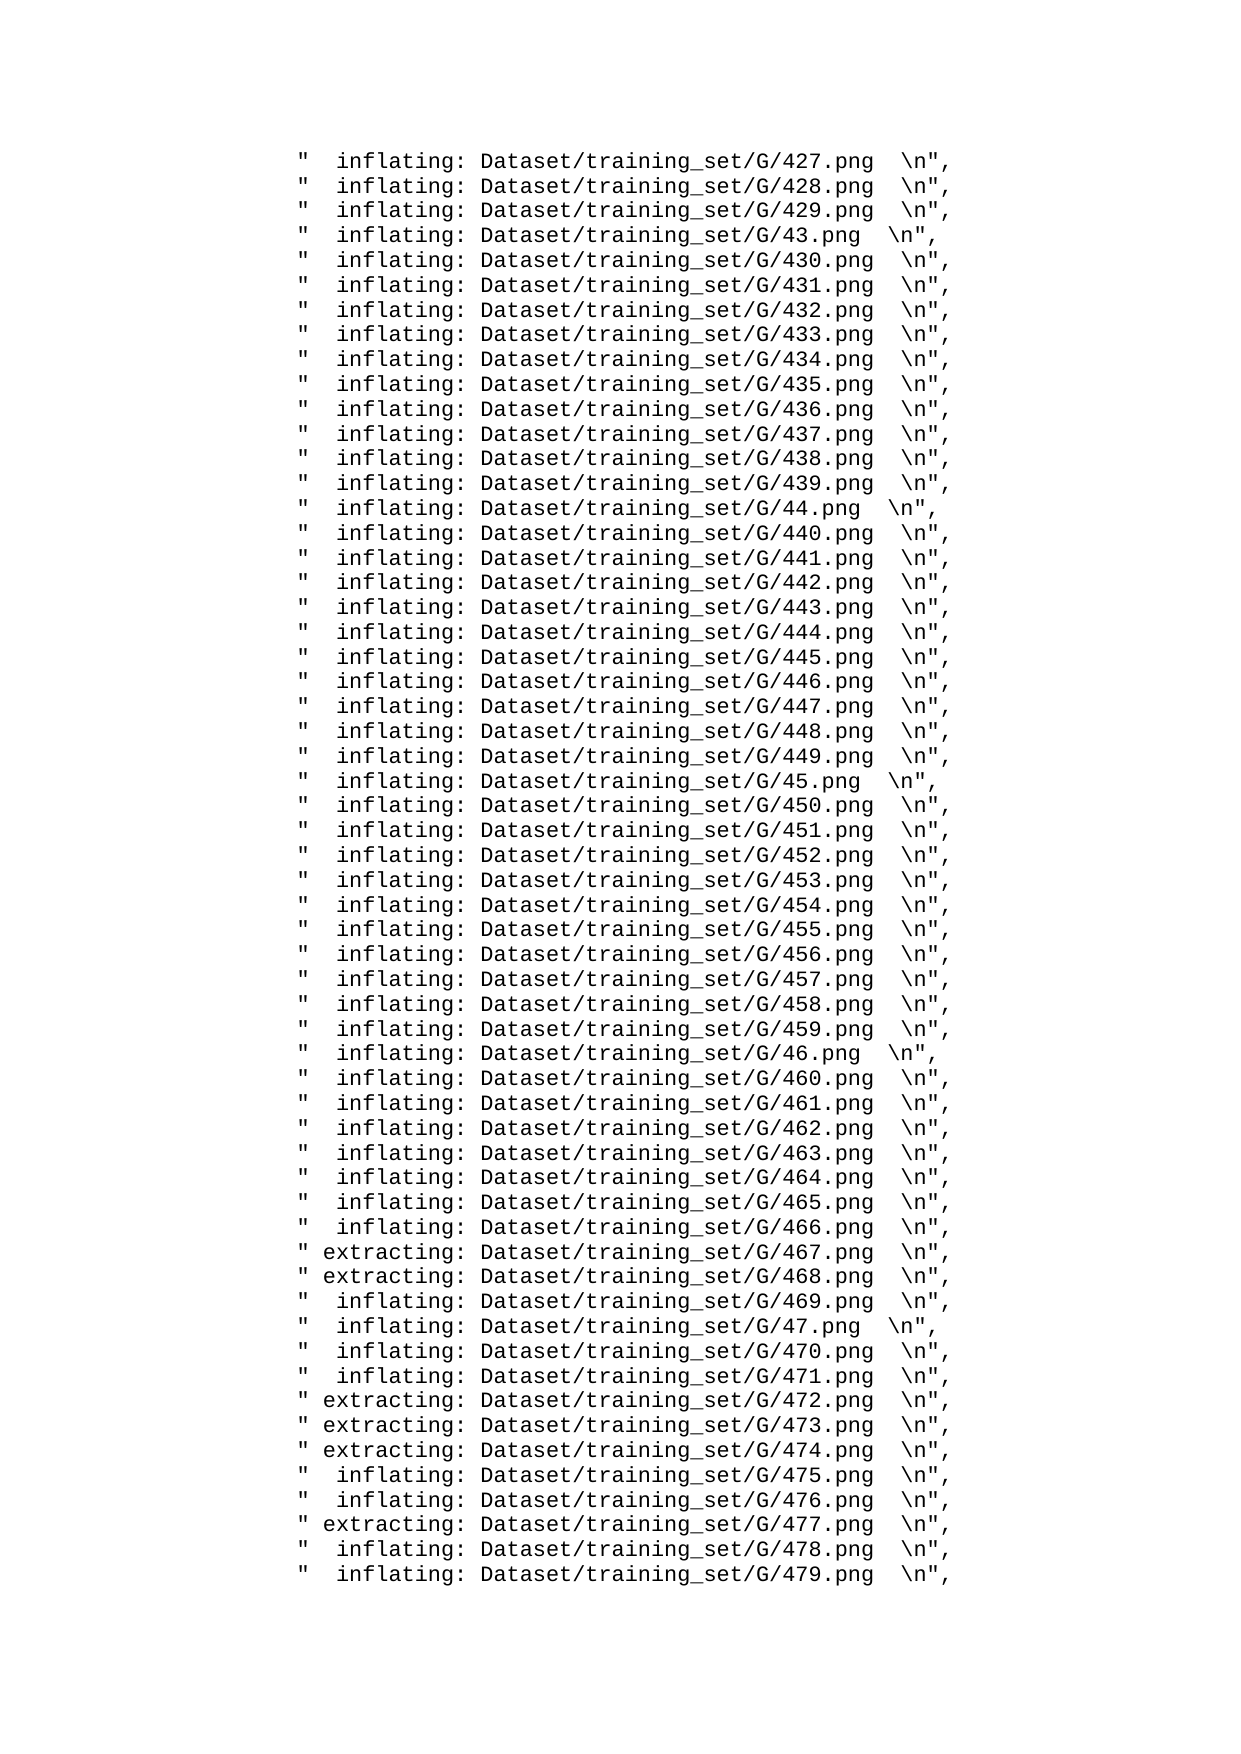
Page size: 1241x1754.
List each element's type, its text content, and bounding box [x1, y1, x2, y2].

text " inflating: Dataset/training_set/G/457.png \n", [139, 968, 1101, 993]
text " inflating: Dataset/training_set/G/463.png \n", [139, 1142, 1101, 1166]
text " inflating: Dataset/training_set/G/469.png \n", [139, 1290, 1101, 1315]
text " inflating: Dataset/training_set/G/444.png \n", [139, 621, 1101, 646]
text " extracting: Dataset/training_set/G/467.png \n", [139, 1241, 1101, 1266]
text " inflating: Dataset/training_set/G/435.png \n", [139, 373, 1101, 398]
text " inflating: Dataset/training_set/G/439.png \n", [139, 472, 1101, 497]
text " inflating: Dataset/training_set/G/452.png \n", [139, 844, 1101, 869]
text " inflating: Dataset/training_set/G/47.png \n", [139, 1315, 1101, 1340]
text " inflating: Dataset/training_set/G/456.png \n", [139, 943, 1101, 968]
text " inflating: Dataset/training_set/G/432.png \n", [139, 299, 1101, 323]
text " inflating: Dataset/training_set/G/478.png \n", [139, 1538, 1101, 1563]
text " inflating: Dataset/training_set/G/450.png \n", [139, 794, 1101, 819]
text " inflating: Dataset/training_set/G/451.png \n", [139, 819, 1101, 844]
text " inflating: Dataset/training_set/G/429.png \n", [139, 199, 1101, 224]
text " inflating: Dataset/training_set/G/430.png \n", [139, 249, 1101, 274]
text " extracting: Dataset/training_set/G/472.png \n", [139, 1389, 1101, 1414]
text " inflating: Dataset/training_set/G/455.png \n", [139, 918, 1101, 943]
text " inflating: Dataset/training_set/G/464.png \n", [139, 1166, 1101, 1191]
text " inflating: Dataset/training_set/G/453.png \n", [139, 869, 1101, 894]
text " inflating: Dataset/training_set/G/438.png \n", [139, 447, 1101, 472]
text " inflating: Dataset/training_set/G/433.png \n", [139, 323, 1101, 348]
text " inflating: Dataset/training_set/G/471.png \n", [139, 1365, 1101, 1389]
text " inflating: Dataset/training_set/G/434.png \n", [139, 348, 1101, 373]
text " inflating: Dataset/training_set/G/440.png \n", [139, 522, 1101, 547]
text " inflating: Dataset/training_set/G/448.png \n", [139, 720, 1101, 745]
text " inflating: Dataset/training_set/G/476.png \n", [139, 1489, 1101, 1513]
text " inflating: Dataset/training_set/G/475.png \n", [139, 1464, 1101, 1489]
text " inflating: Dataset/training_set/G/437.png \n", [139, 423, 1101, 447]
text " inflating: Dataset/training_set/G/462.png \n", [139, 1117, 1101, 1142]
text " inflating: Dataset/training_set/G/427.png \n", [139, 150, 1101, 175]
text " extracting: Dataset/training_set/G/474.png \n", [139, 1439, 1101, 1464]
text " extracting: Dataset/training_set/G/468.png \n", [139, 1266, 1101, 1290]
text " inflating: Dataset/training_set/G/43.png \n", [139, 224, 1101, 249]
text " inflating: Dataset/training_set/G/446.png \n", [139, 671, 1101, 695]
text " inflating: Dataset/training_set/G/46.png \n", [139, 1042, 1101, 1067]
text " inflating: Dataset/training_set/G/44.png \n", [139, 497, 1101, 522]
text " inflating: Dataset/training_set/G/460.png \n", [139, 1067, 1101, 1092]
text " inflating: Dataset/training_set/G/431.png \n", [139, 274, 1101, 299]
text " inflating: Dataset/training_set/G/461.png \n", [139, 1092, 1101, 1117]
text " inflating: Dataset/training_set/G/465.png \n", [139, 1191, 1101, 1216]
text " extracting: Dataset/training_set/G/473.png \n", [139, 1414, 1101, 1439]
text " inflating: Dataset/training_set/G/466.png \n", [139, 1216, 1101, 1241]
text " inflating: Dataset/training_set/G/436.png \n", [139, 398, 1101, 423]
text " extracting: Dataset/training_set/G/477.png \n", [139, 1513, 1101, 1538]
text " inflating: Dataset/training_set/G/445.png \n", [139, 646, 1101, 671]
text " inflating: Dataset/training_set/G/442.png \n", [139, 571, 1101, 596]
text " inflating: Dataset/training_set/G/447.png \n", [139, 695, 1101, 720]
text " inflating: Dataset/training_set/G/45.png \n", [139, 770, 1101, 794]
text " inflating: Dataset/training_set/G/458.png \n", [139, 993, 1101, 1018]
text " inflating: Dataset/training_set/G/428.png \n", [139, 175, 1101, 199]
text " inflating: Dataset/training_set/G/454.png \n", [139, 894, 1101, 918]
text " inflating: Dataset/training_set/G/459.png \n", [139, 1018, 1101, 1042]
text " inflating: Dataset/training_set/G/479.png \n", [139, 1563, 1101, 1588]
text " inflating: Dataset/training_set/G/470.png \n", [139, 1340, 1101, 1365]
text " inflating: Dataset/training_set/G/449.png \n", [139, 745, 1101, 770]
text " inflating: Dataset/training_set/G/443.png \n", [139, 596, 1101, 621]
text " inflating: Dataset/training_set/G/441.png \n", [139, 547, 1101, 571]
